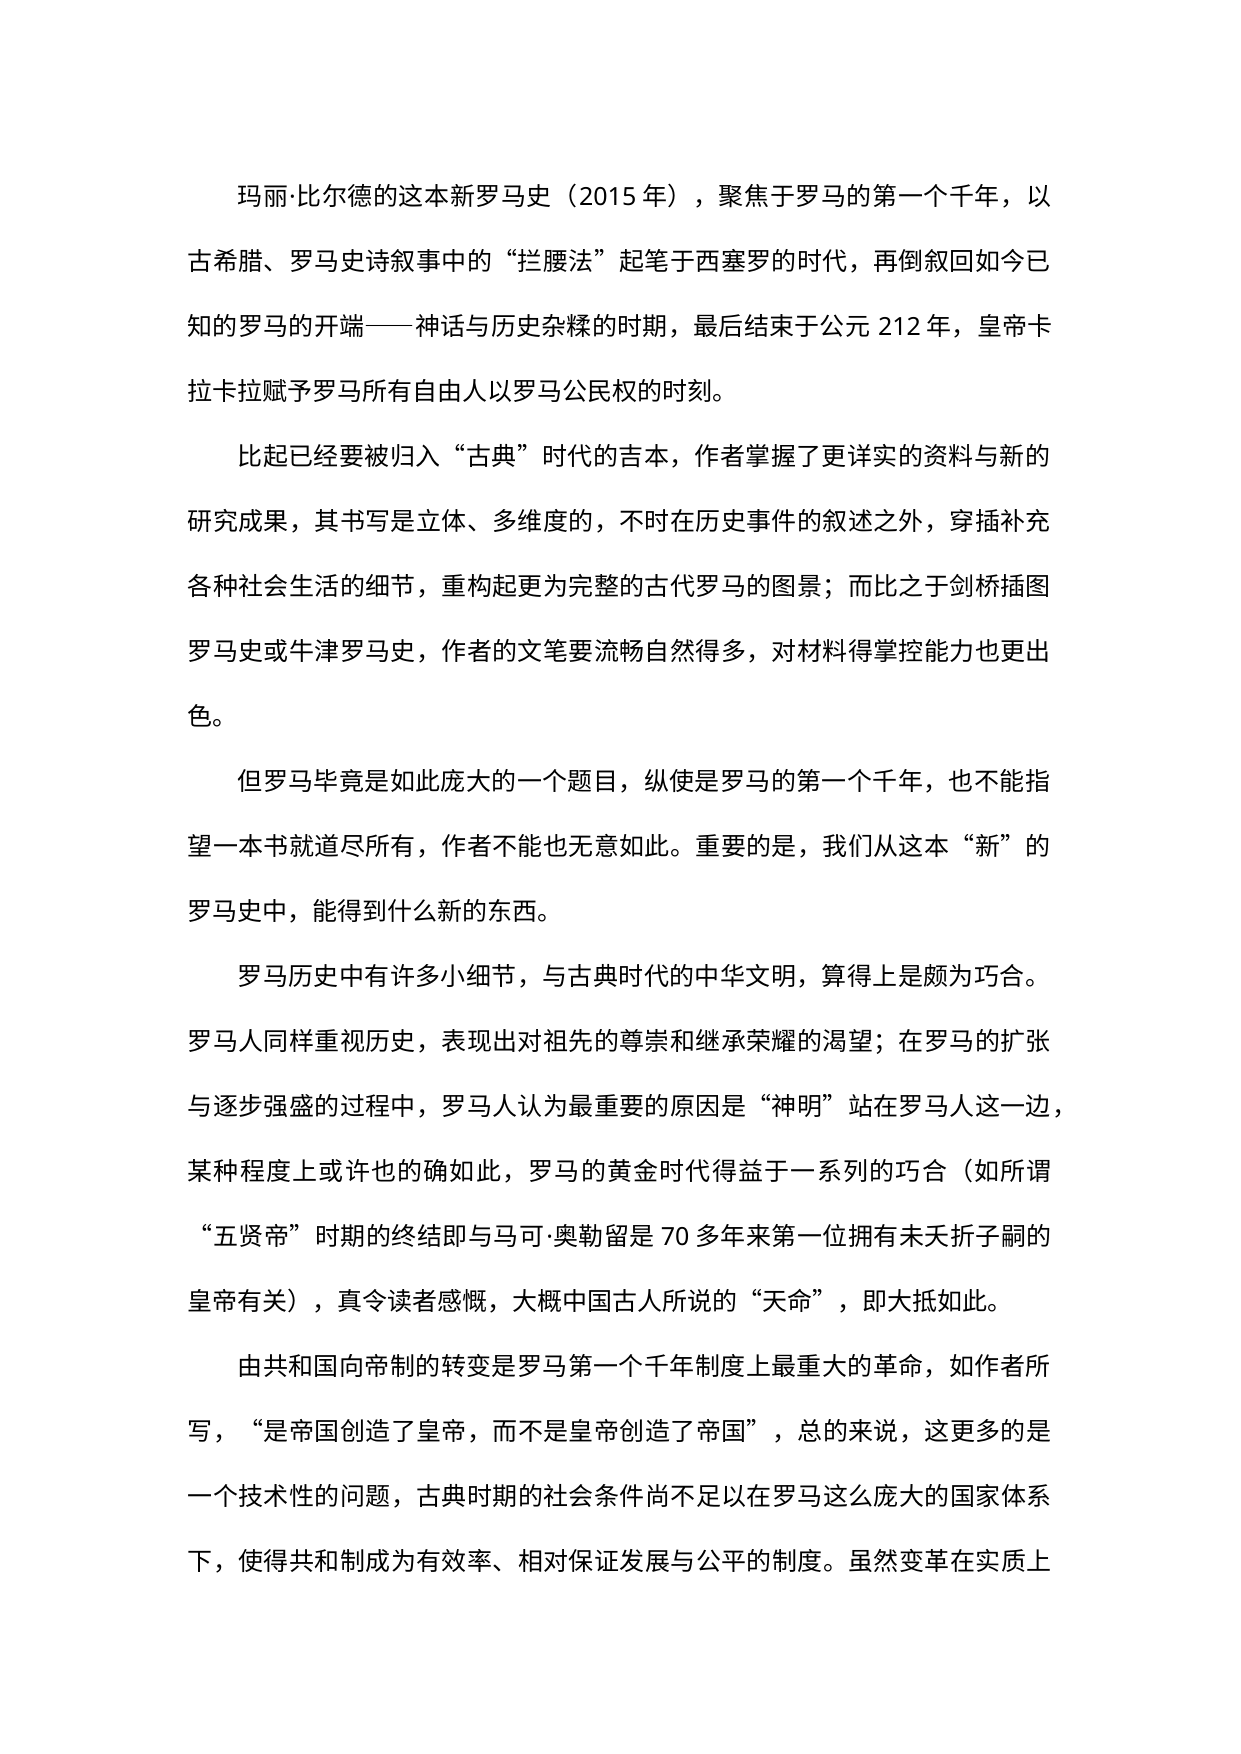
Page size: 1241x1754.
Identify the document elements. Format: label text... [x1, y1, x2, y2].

text 但罗马毕竟是如此庞大的一个题目，纵使是罗马的第一个千年，也不能指望一本书就道尽所有，作者不能也无意如此。重要的是，我们从这本“新”的罗马史中，能得到什么新的东西。 [187, 747, 1053, 942]
text 玛丽·比尔德的这本新罗马史（2015年），聚焦于罗马的第一个千年，以古希腊、罗马史诗叙事中的“拦腰法”起笔于西塞罗的时代，再倒叙回如今已知的罗马的开端——神话与历史杂糅的时期，最后结束于公元212年，皇帝卡拉卡拉赋予罗马所有自由人以罗马公民权的时刻。 [187, 162, 1053, 422]
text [187, 1332, 1053, 1592]
text 比起已经要被归入“古典”时代的吉本，作者掌握了更详实的资料与新的研究成果，其书写是立体、多维度的，不时在历史事件的叙述之外，穿插补充各种社会生活的细节，重构起更为完整的古代罗马的图景；而比之于剑桥插图罗马史或牛津罗马史，作者的文笔要流畅自然得多，对材料得掌控能力也更出色。 [187, 422, 1053, 747]
text 罗马历史中有许多小细节，与古典时代的中华文明，算得上是颇为巧合。罗马人同样重视历史，表现出对祖先的尊崇和继承荣耀的渴望；在罗马的扩张与逐步强盛的过程中，罗马人认为最重要的原因是“神明”站在罗马人这一边，某种程度上或许也的确如此，罗马的黄金时代得益于一系列的巧合（如所谓“五贤帝”时期的终结即与马可·奥勒留是70多年来第一位拥有未夭折子嗣的皇帝有关），真令读者感慨，大概中国古人所说的“天命”，即大抵如此。 [187, 942, 1053, 1332]
